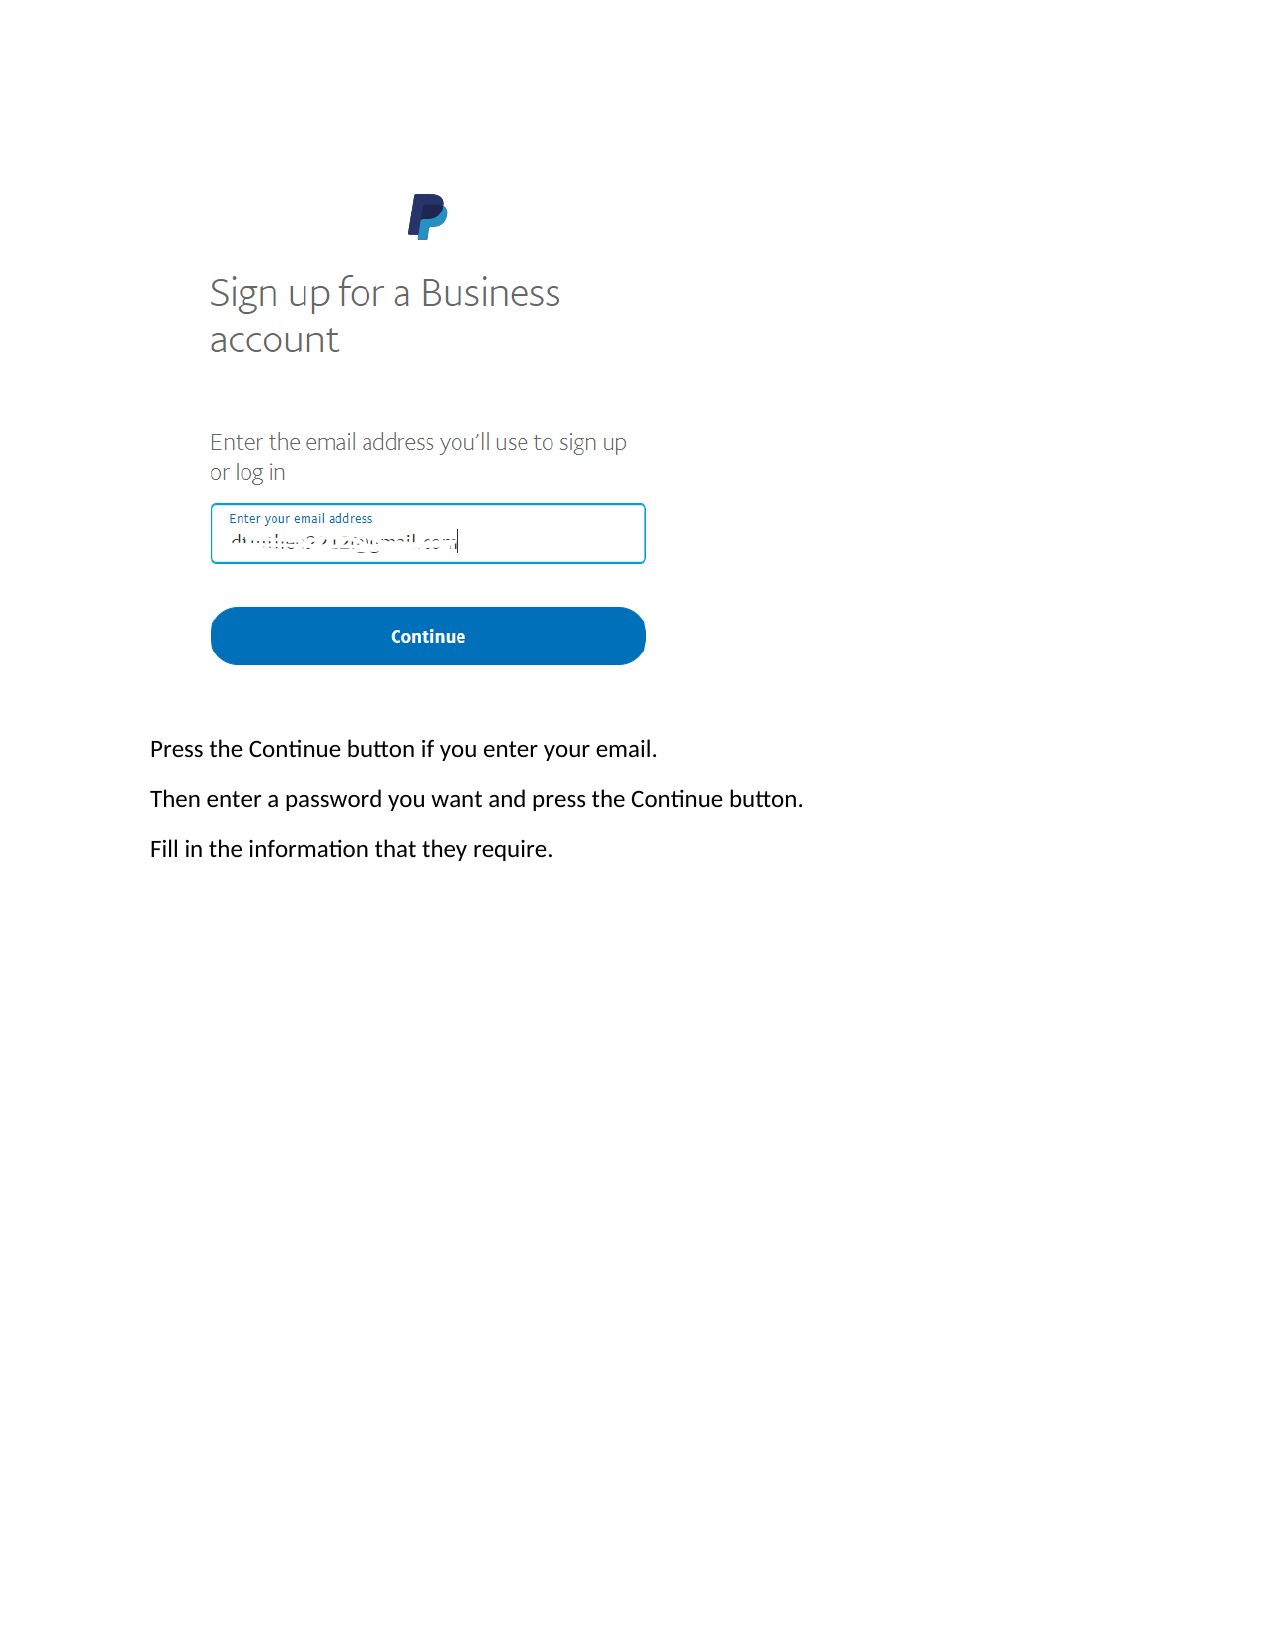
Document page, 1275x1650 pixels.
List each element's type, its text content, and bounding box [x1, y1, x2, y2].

text Fill in the information that they require. [150, 833, 1125, 863]
picture [150, 150, 705, 715]
text Press the Continue button if you enter your email. [150, 733, 1125, 764]
text Then enter a password you want and press the Continue button. [150, 783, 1125, 814]
